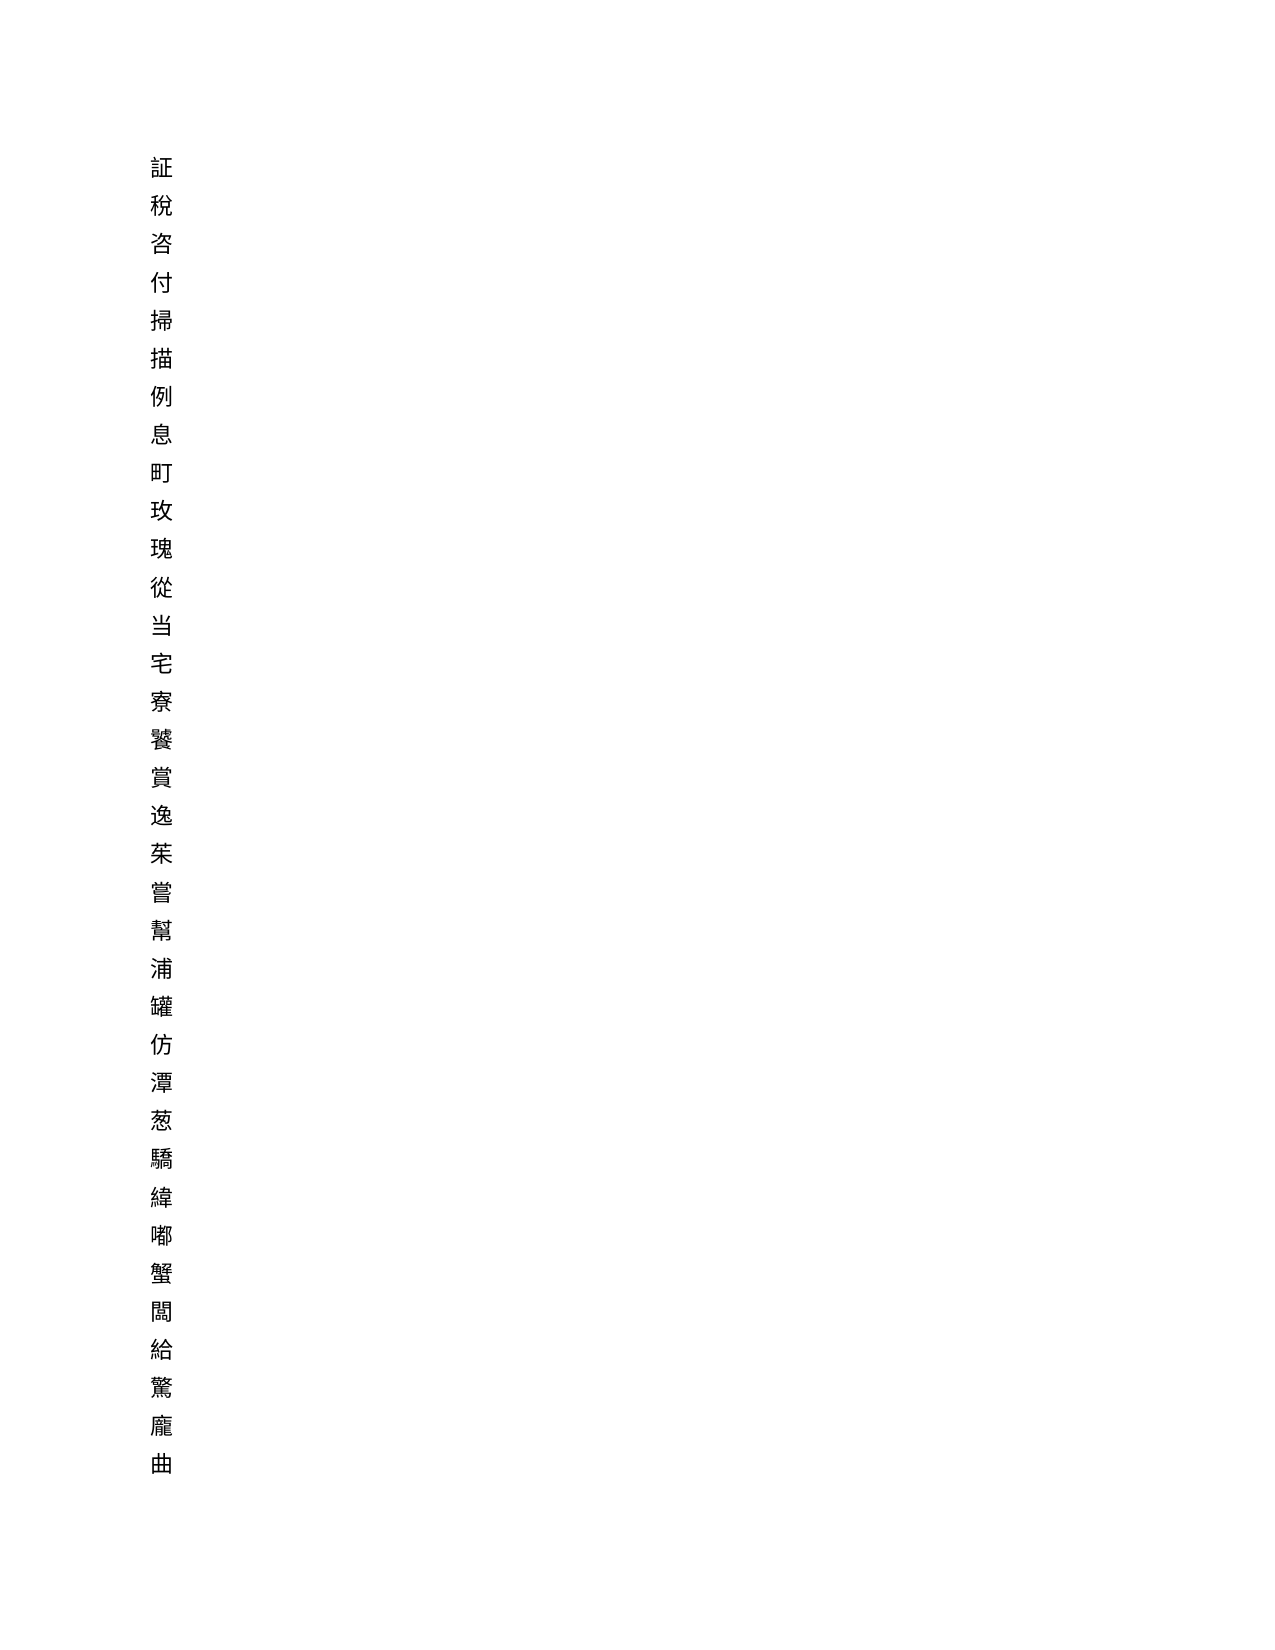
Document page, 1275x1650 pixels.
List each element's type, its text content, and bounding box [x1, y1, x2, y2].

text 龐 [150, 1408, 1125, 1441]
text 町 [150, 455, 1125, 488]
text 玫 [150, 493, 1125, 526]
text 茱 [150, 836, 1125, 869]
text 罐 [150, 989, 1125, 1022]
text 息 [150, 417, 1125, 450]
text 葱 [150, 1103, 1125, 1136]
text 付 [150, 264, 1125, 298]
text 例 [150, 379, 1125, 412]
text 曲 [150, 1446, 1125, 1479]
text 寮 [150, 684, 1125, 717]
text 蟹 [150, 1256, 1125, 1289]
text 嘗 [150, 874, 1125, 908]
text 咨 [150, 226, 1125, 259]
text 証 [150, 150, 1125, 183]
text 当 [150, 607, 1125, 641]
text 驚 [150, 1370, 1125, 1403]
text 仿 [150, 1027, 1125, 1060]
text 從 [150, 569, 1125, 603]
text 稅 [150, 188, 1125, 221]
text 饕 [150, 722, 1125, 755]
text 瑰 [150, 531, 1125, 564]
text 潭 [150, 1065, 1125, 1098]
text 嘟 [150, 1217, 1125, 1251]
text 賞 [150, 760, 1125, 793]
text 描 [150, 341, 1125, 374]
text 浦 [150, 951, 1125, 984]
text 幫 [150, 912, 1125, 946]
text 給 [150, 1332, 1125, 1365]
text 逸 [150, 798, 1125, 831]
text 緯 [150, 1179, 1125, 1213]
text 闆 [150, 1294, 1125, 1327]
text 宅 [150, 646, 1125, 679]
text 驕 [150, 1141, 1125, 1174]
text 掃 [150, 302, 1125, 336]
